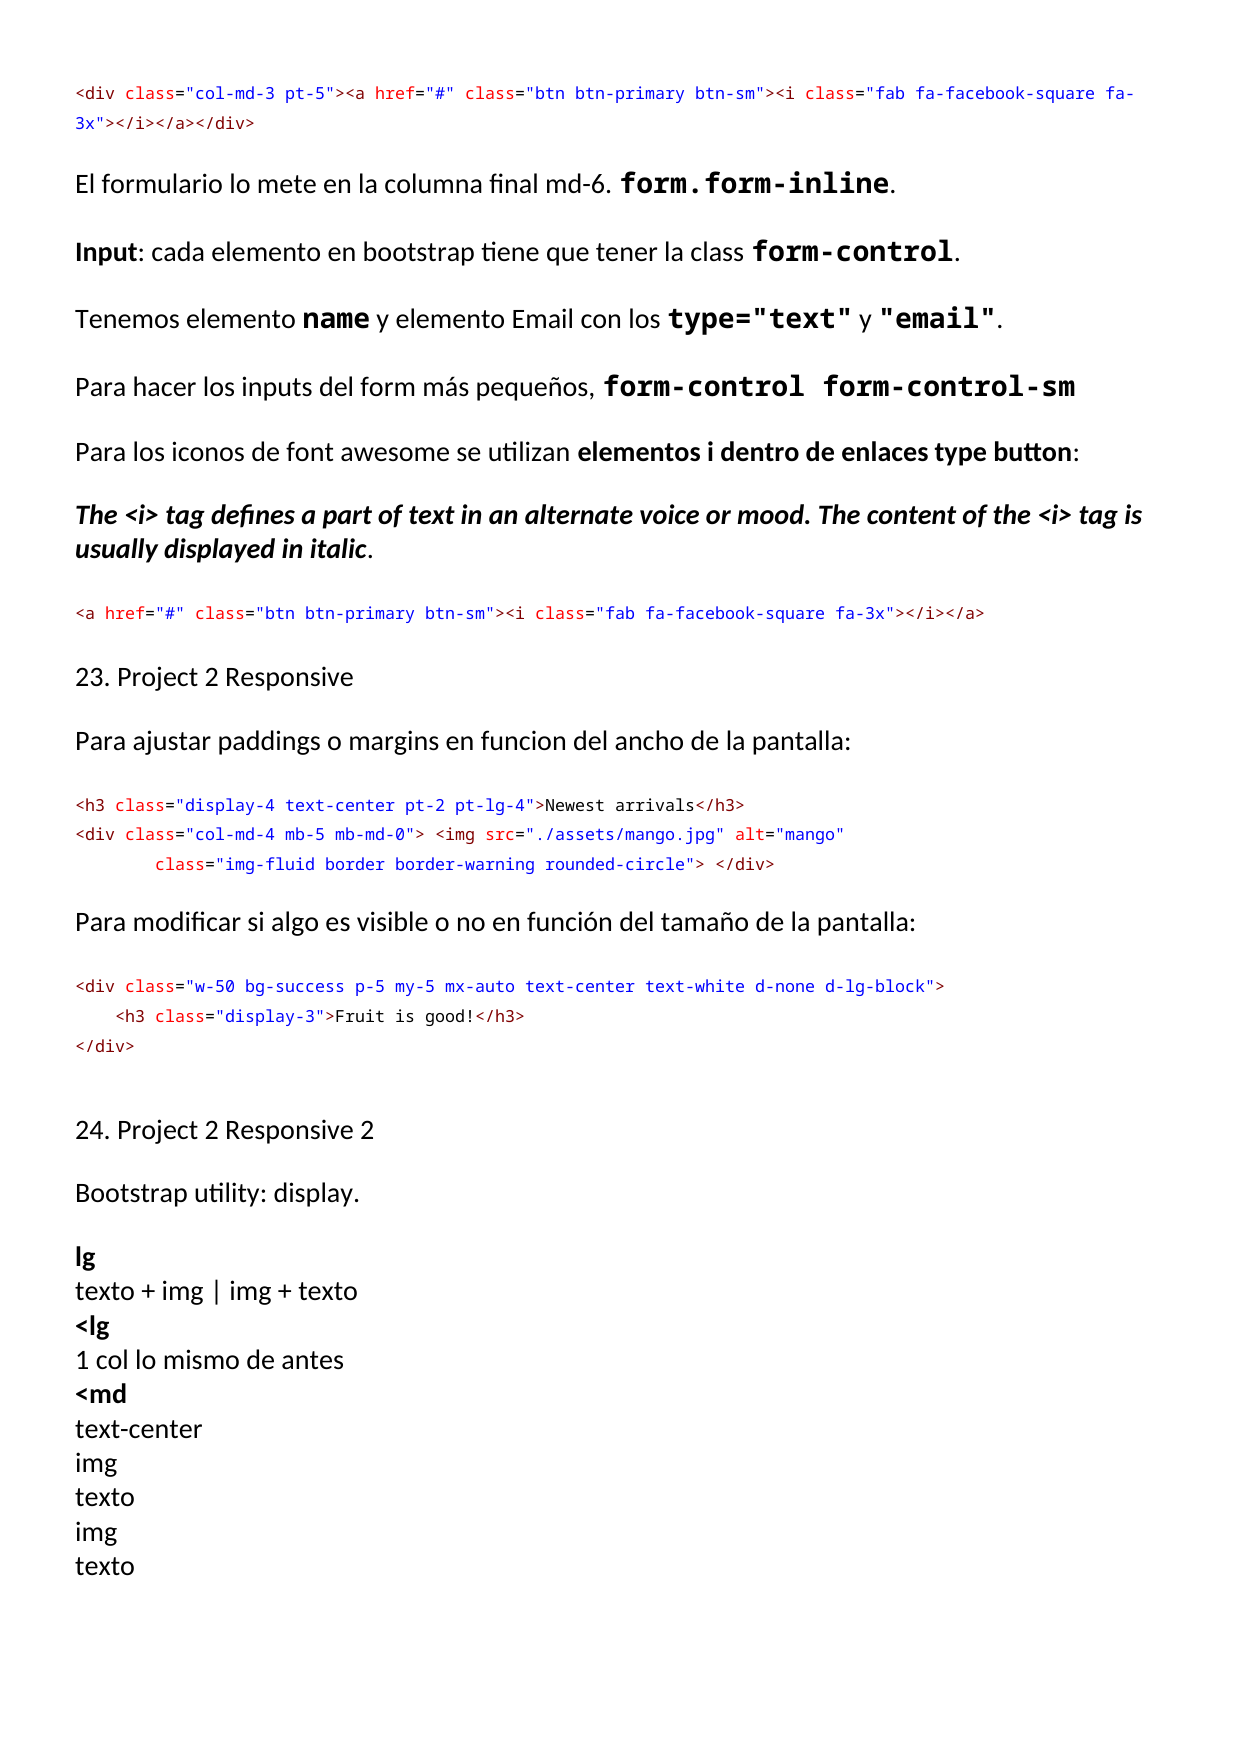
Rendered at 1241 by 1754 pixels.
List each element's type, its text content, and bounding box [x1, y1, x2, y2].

text Para ajustar paddings o margins en funcion del ancho de la pantalla: [75, 723, 1165, 757]
text The <i> tag defines a part of text in an alternate voice or mood. The content of the <i> tag is usually displayed in italic. [75, 497, 1165, 566]
text <div class="w-50 bg-success p-5 my-5 mx-auto text-center text-white d-none d-lg-block"> [75, 968, 1165, 998]
text 1 col lo mismo de antes [75, 1342, 1165, 1376]
text 23. Project 2 Responsive [75, 659, 1165, 693]
text text-center [75, 1411, 1165, 1445]
text Para los iconos de font awesome se utilizan elementos i dentro de enlaces type button: [75, 433, 1165, 468]
text texto [75, 1479, 1165, 1514]
text class="img-fluid border border-warning rounded-circle"> </div> [75, 846, 1165, 875]
text Para modificar si algo es visible o no en función del tamaño de la pantalla: [75, 904, 1165, 939]
text texto [75, 1548, 1165, 1582]
text 24. Project 2 Responsive 2 [75, 1112, 1165, 1146]
text <md [75, 1376, 1165, 1411]
text <h3 class="display-3">Fruit is good!</h3> [75, 998, 1165, 1027]
text Tenemos elemento name y elemento Email con los type="text" y "email". [75, 298, 1165, 337]
text <a href="#" class="btn btn-primary btn-sm"><i class="fab fa-facebook-square fa-3x"></i></a> [75, 595, 1165, 625]
text El formulario lo mete en la columna final md-6. form.form-inline. [75, 163, 1165, 202]
text Input: cada elemento en bootstrap tiene que tener la class form-control. [75, 231, 1165, 269]
text texto + img | img + texto [75, 1273, 1165, 1307]
text Bootstrap utility: display. [75, 1175, 1165, 1209]
text <h3 class="display-4 text-center pt-2 pt-lg-4">Newest arrivals</h3> [75, 786, 1165, 816]
text img [75, 1514, 1165, 1548]
text <lg [75, 1307, 1165, 1342]
text Para hacer los inputs del form más pequeños, form-control form-control-sm [75, 366, 1165, 404]
text </div> [75, 1027, 1165, 1057]
text <div class="col-md-4 mb-5 mb-md-0"> <img src="./assets/mango.jpg" alt="mango" [75, 816, 1165, 846]
text lg [75, 1239, 1165, 1273]
text <div class="col-md-3 pt-5"><a href="#" class="btn btn-primary btn-sm"><i class="fab fa-facebook-square fa-3x"></i></a></div> [75, 75, 1165, 134]
text img [75, 1445, 1165, 1479]
